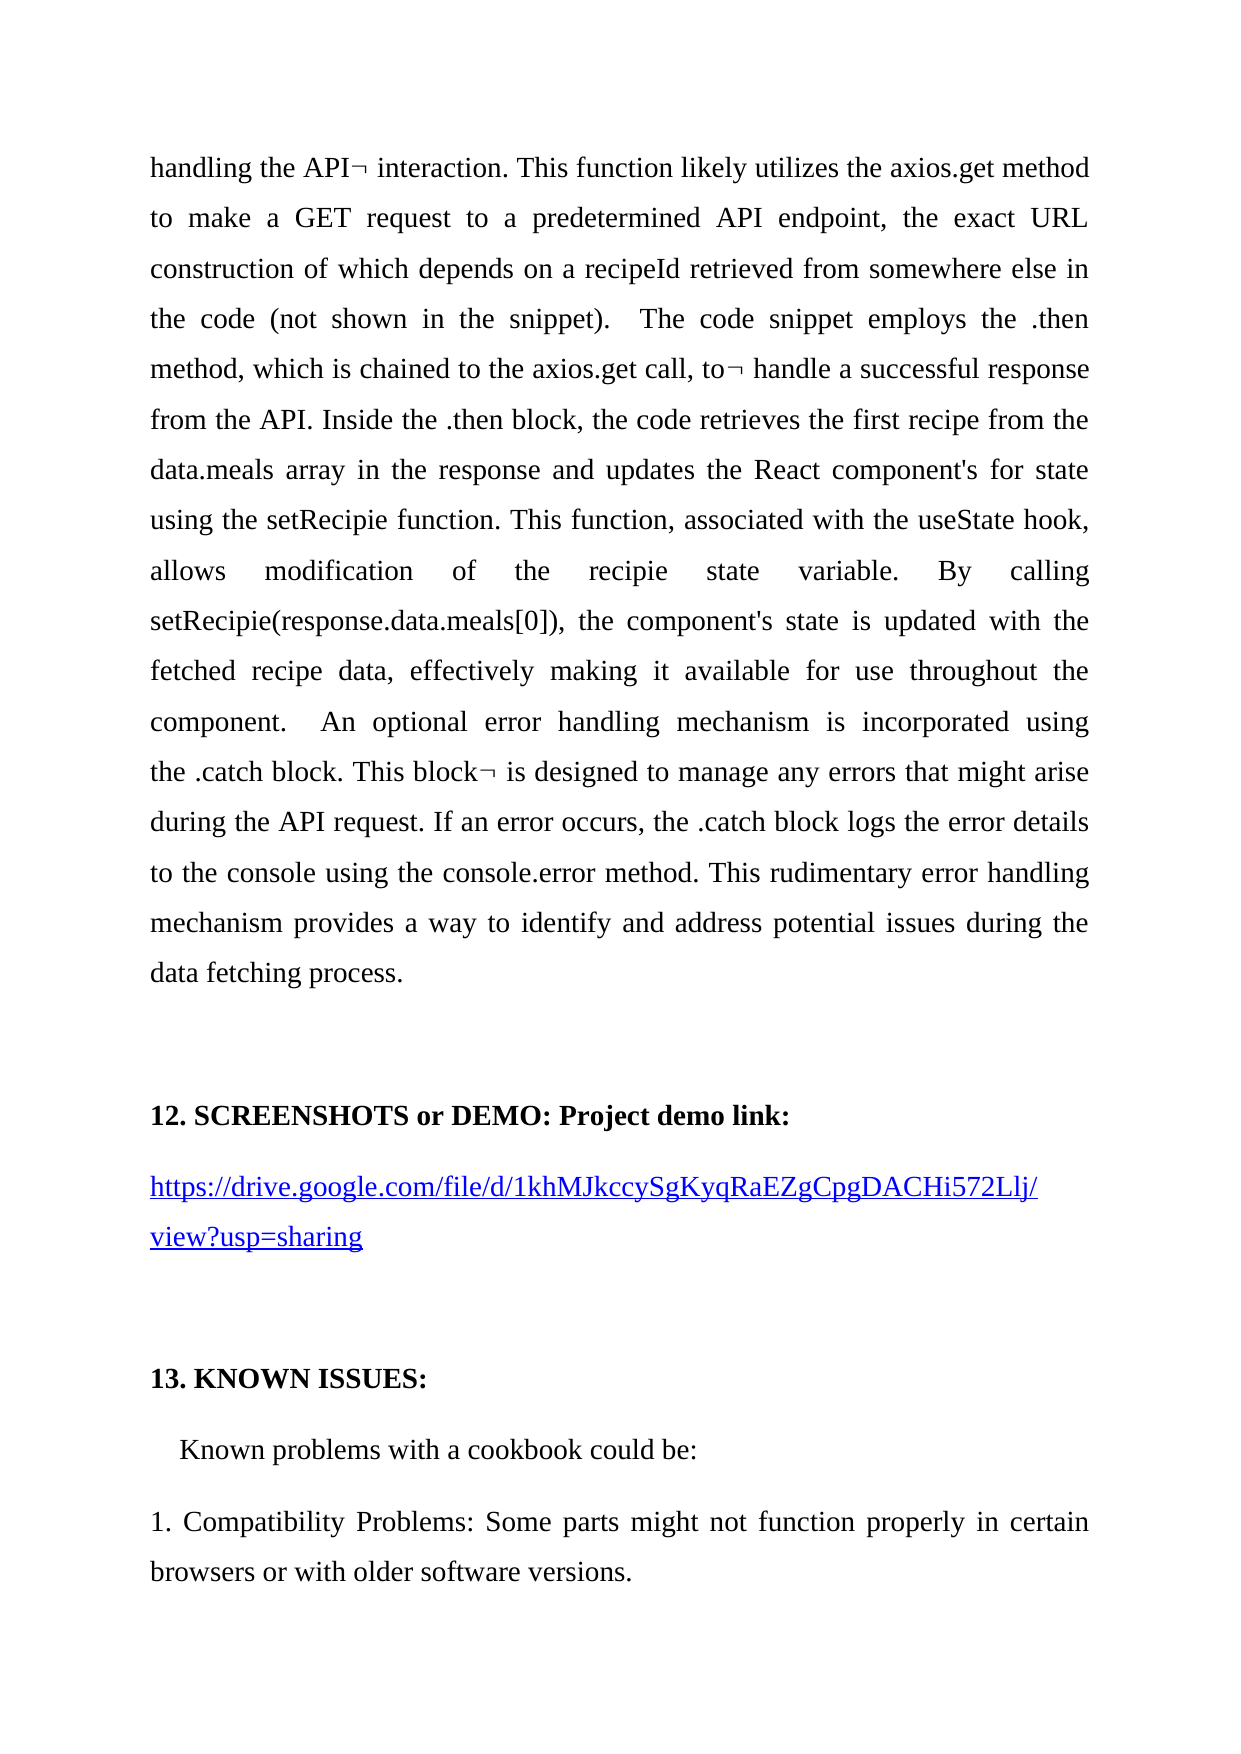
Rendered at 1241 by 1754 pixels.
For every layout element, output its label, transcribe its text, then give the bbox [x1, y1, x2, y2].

text 1. Compatibility Problems: Some parts might not function properly in certain browsers or with older software versions. [150, 1504, 1090, 1587]
text 12. SCREENSHOTS or DEMO: Project demo link: [150, 1098, 1090, 1131]
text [150, 150, 1090, 989]
text 13. KNOWN ISSUES: [150, 1361, 1090, 1395]
text https://drive.google.com/file/d/1khMJkccySgKyqRaEZgCpgDACHi572Llj/view?usp=sharing [150, 1169, 1090, 1253]
text Known problems with a cookbook could be: [150, 1432, 1090, 1466]
